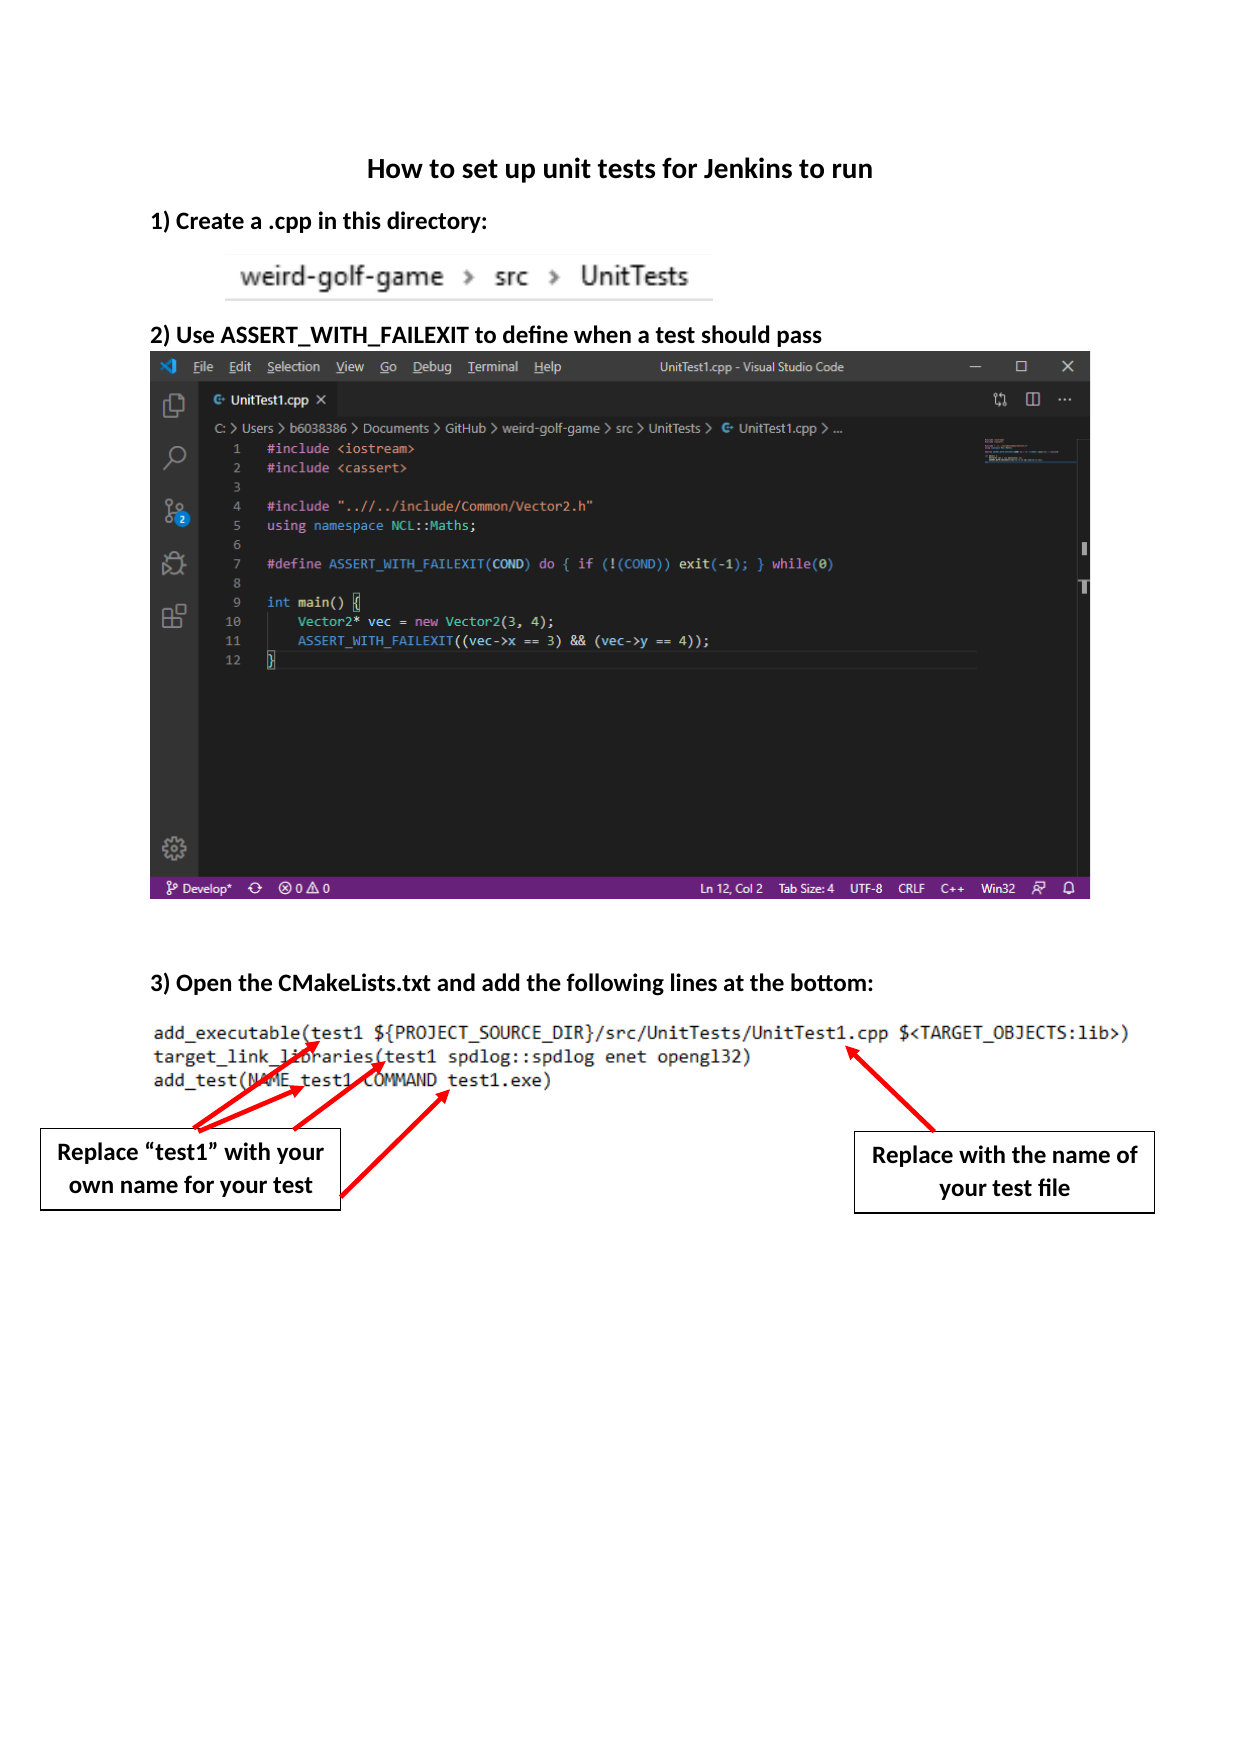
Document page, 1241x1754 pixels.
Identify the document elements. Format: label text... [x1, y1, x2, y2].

picture [150, 1016, 1138, 1097]
picture [150, 351, 1091, 899]
text 1) Create a .cpp in this directory: [150, 205, 1090, 236]
text How to set up unit tests for Jenkins to run [150, 150, 1090, 186]
text 2) Use ASSERT_WITH_FAILEXIT to define when a test should pass [150, 319, 1090, 351]
text 3) Open the CMakeLists.txt and add the following lines at the bottom: [150, 967, 1090, 997]
picture [225, 254, 713, 301]
